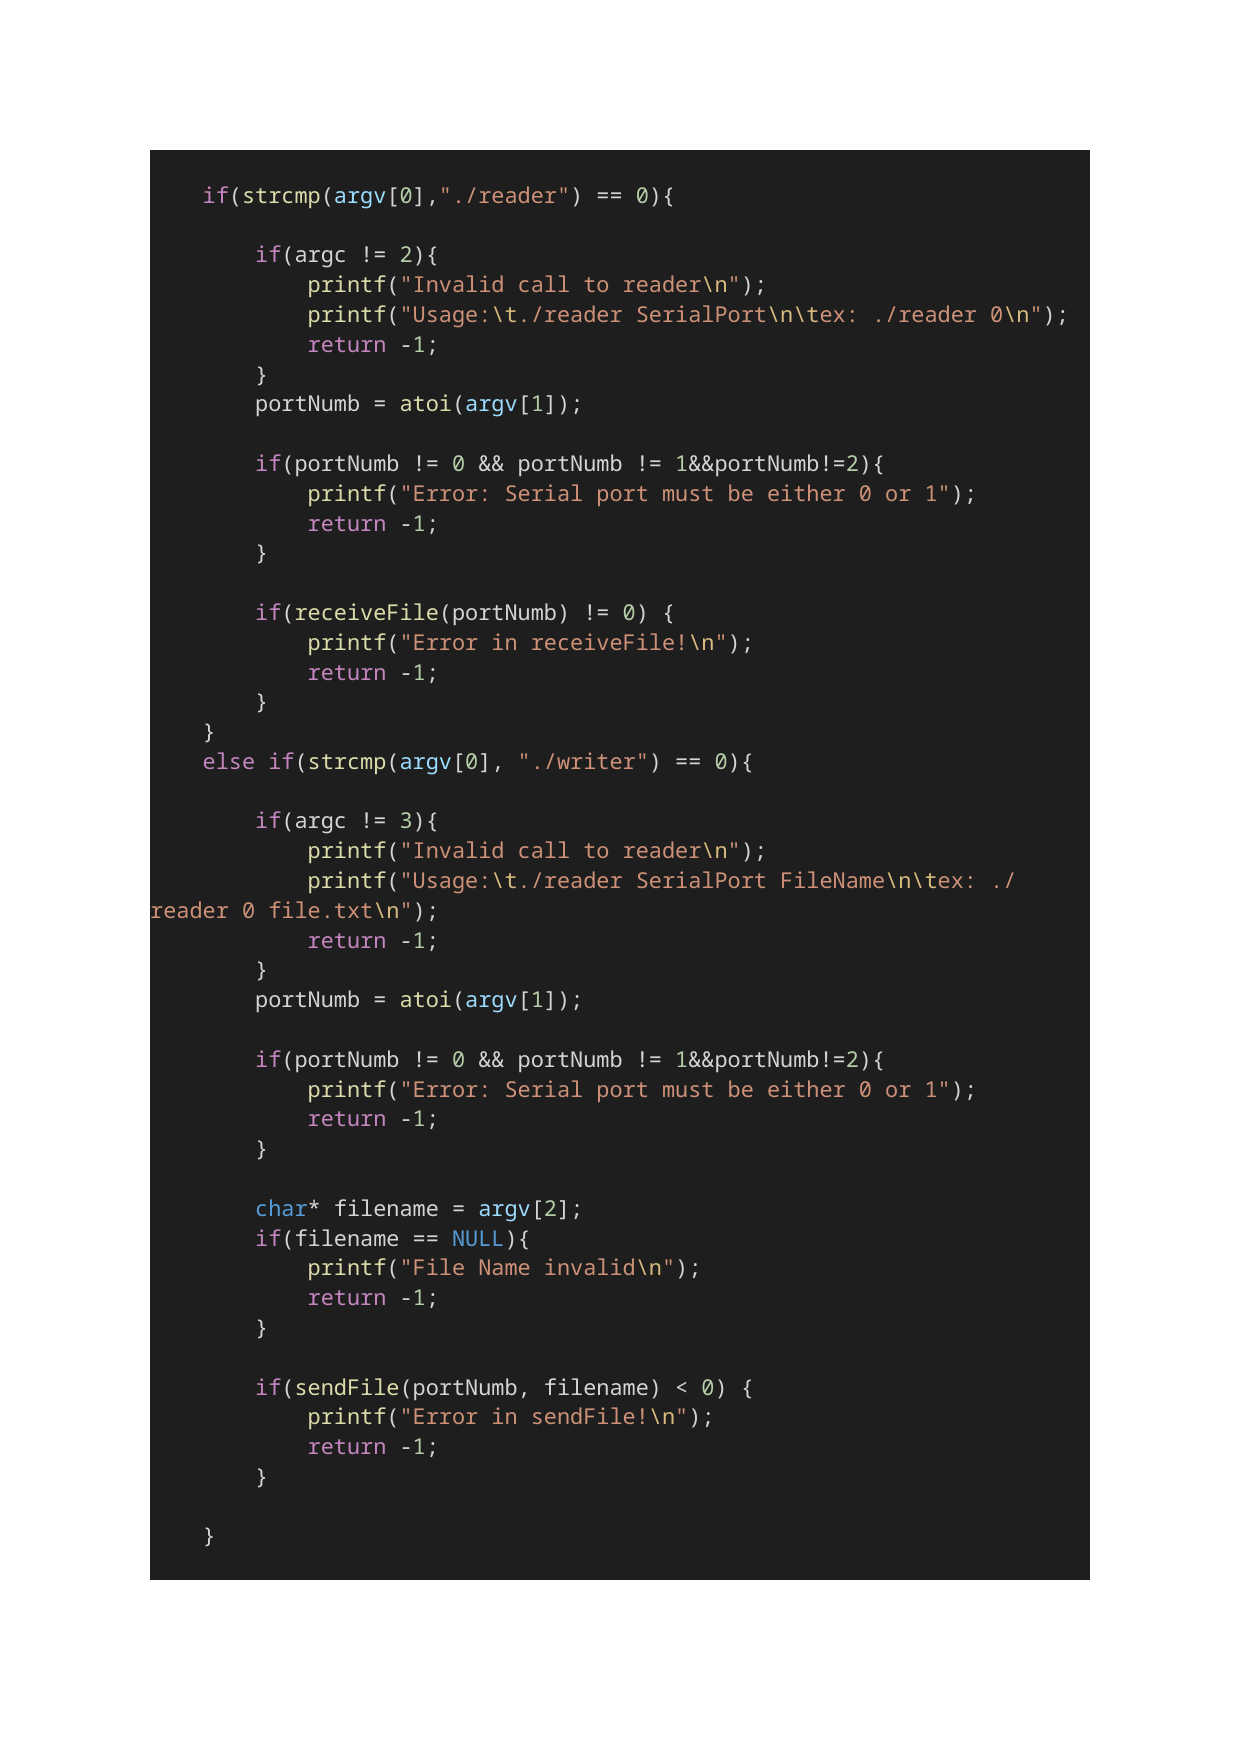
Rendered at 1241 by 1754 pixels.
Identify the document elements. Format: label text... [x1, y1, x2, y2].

text } [150, 716, 1090, 746]
text if(portNumb != 0 && portNumb != 1&&portNumb!=2){ [150, 1044, 1090, 1073]
text return -1; [150, 656, 1090, 686]
text } [150, 1520, 1090, 1550]
text if(filename == NULL){ [150, 1222, 1090, 1252]
text } [150, 1133, 1090, 1163]
text if(receiveFile(portNumb) != 0) { [150, 597, 1090, 627]
text } [150, 1312, 1090, 1342]
text printf("Usage:\t./reader SerialPort FileName\n\tex: ./reader 0 file.txt\n"); [150, 865, 1090, 924]
text if(argc != 3){ [150, 805, 1090, 835]
text return -1; [150, 507, 1090, 537]
text if(argc != 2){ [150, 239, 1090, 269]
text else if(strcmp(argv[0], "./writer") == 0){ [150, 746, 1090, 776]
text return -1; [150, 329, 1090, 358]
text } [150, 537, 1090, 567]
text if(portNumb != 0 && portNumb != 1&&portNumb!=2){ [150, 448, 1090, 478]
text return -1; [150, 1282, 1090, 1312]
text portNumb = atoi(argv[1]); [150, 984, 1090, 1014]
text portNumb = atoi(argv[1]); [150, 388, 1090, 418]
text return -1; [150, 1103, 1090, 1133]
text printf("Invalid call to reader\n"); [150, 269, 1090, 299]
text printf("Error in receiveFile!\n"); [150, 627, 1090, 656]
text printf("Error in sendFile!\n"); [150, 1401, 1090, 1431]
text printf("Invalid call to reader\n"); [150, 835, 1090, 865]
text } [150, 1461, 1090, 1491]
text } [150, 686, 1090, 716]
text } [150, 358, 1090, 388]
text printf("Error: Serial port must be either 0 or 1"); [150, 478, 1090, 507]
text if(sendFile(portNumb, filename) < 0) { [150, 1371, 1090, 1401]
text char* filename = argv[2]; [150, 1193, 1090, 1222]
text return -1; [150, 924, 1090, 954]
text printf("File Name invalid\n"); [150, 1252, 1090, 1282]
text printf("Usage:\t./reader SerialPort\n\tex: ./reader 0\n"); [150, 299, 1090, 329]
text if(strcmp(argv[0],"./reader") == 0){ [150, 180, 1090, 209]
text return -1; [150, 1431, 1090, 1461]
text printf("Error: Serial port must be either 0 or 1"); [150, 1073, 1090, 1103]
text } [150, 954, 1090, 984]
